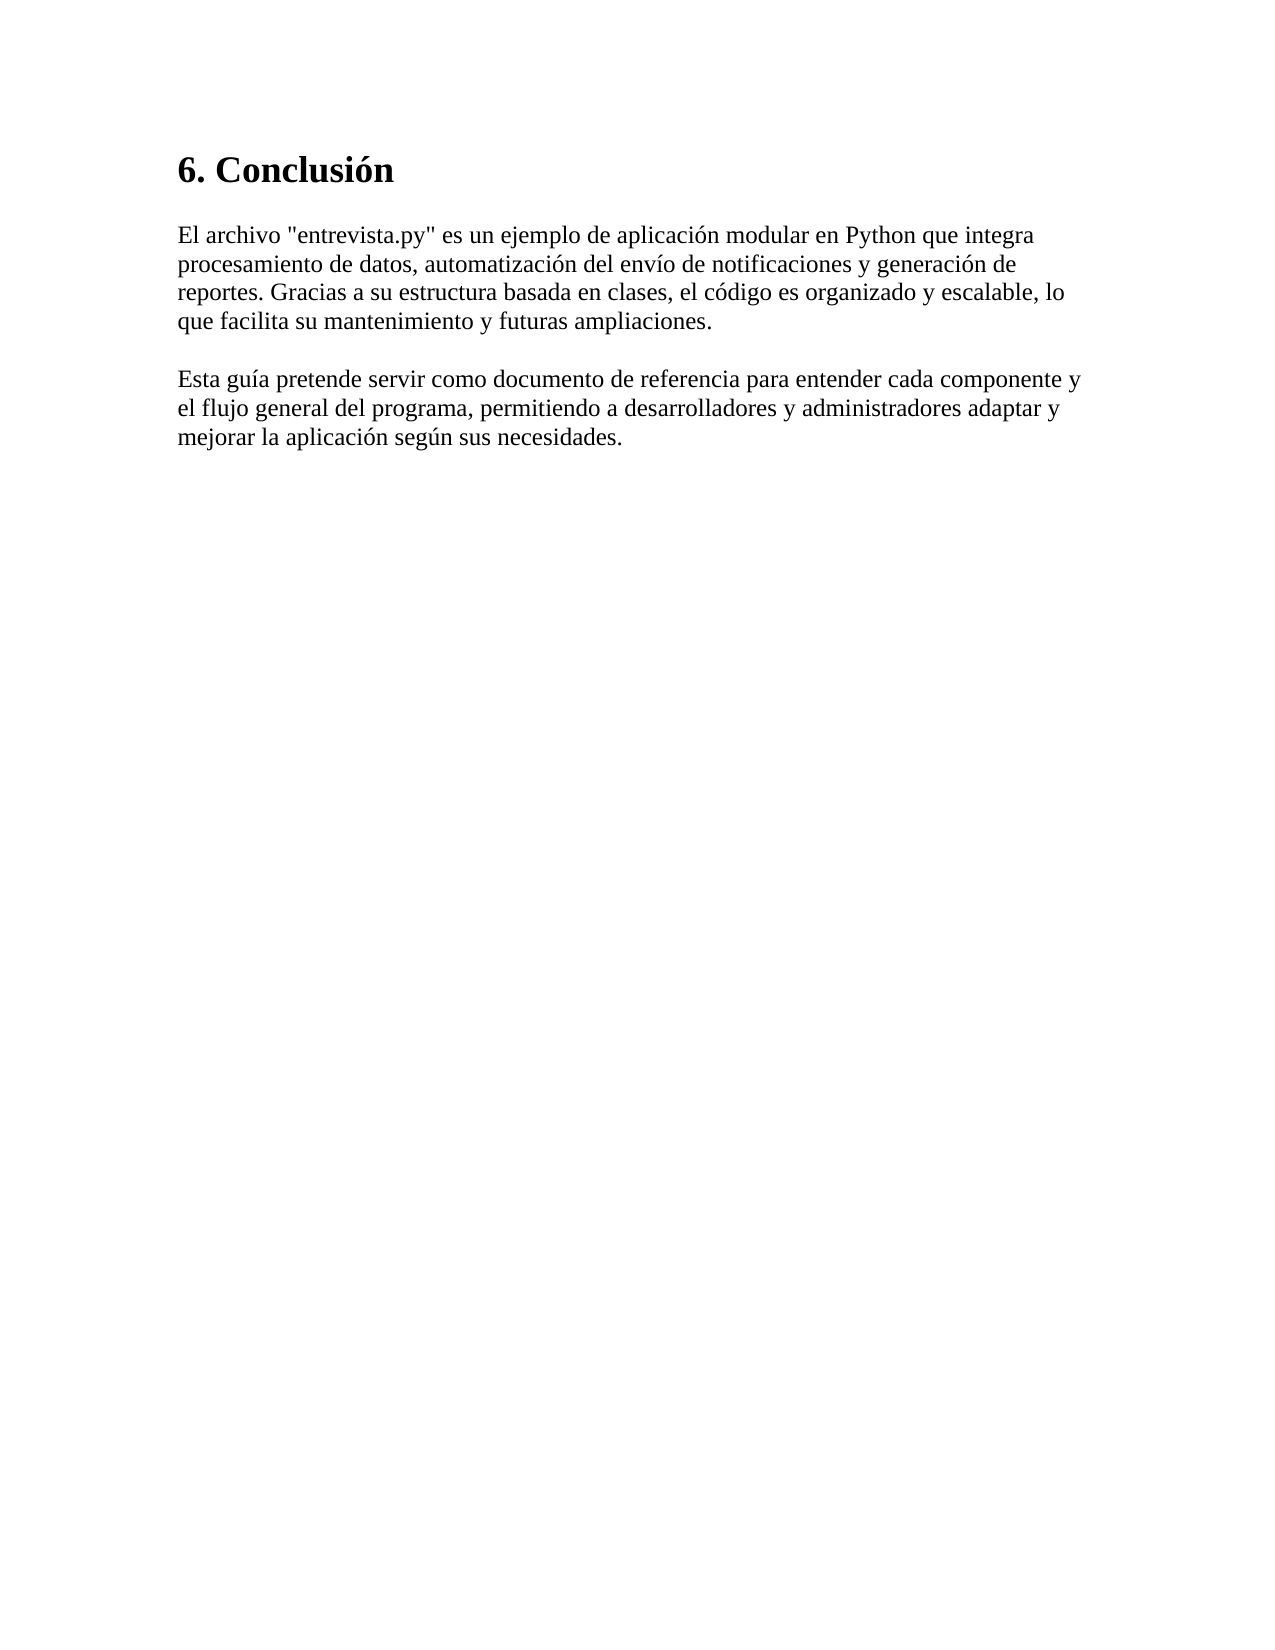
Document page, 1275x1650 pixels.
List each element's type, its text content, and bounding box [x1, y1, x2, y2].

text 6. Conclusión [177, 148, 1098, 191]
text Esta guía pretende servir como documento de referencia para entender cada componente y el flujo general del programa, permitiendo a desarrolladores y administradores adaptar y mejorar la aplicación según sus necesidades. [177, 364, 1098, 450]
text El archivo "entrevista.py" es un ejemplo de aplicación modular en Python que integra procesamiento de datos, automatización del envío de notificaciones y generación de reportes. Gracias a su estructura basada en clases, el código es organizado y escalable, lo que facilita su mantenimiento y futuras ampliaciones. [177, 220, 1098, 335]
